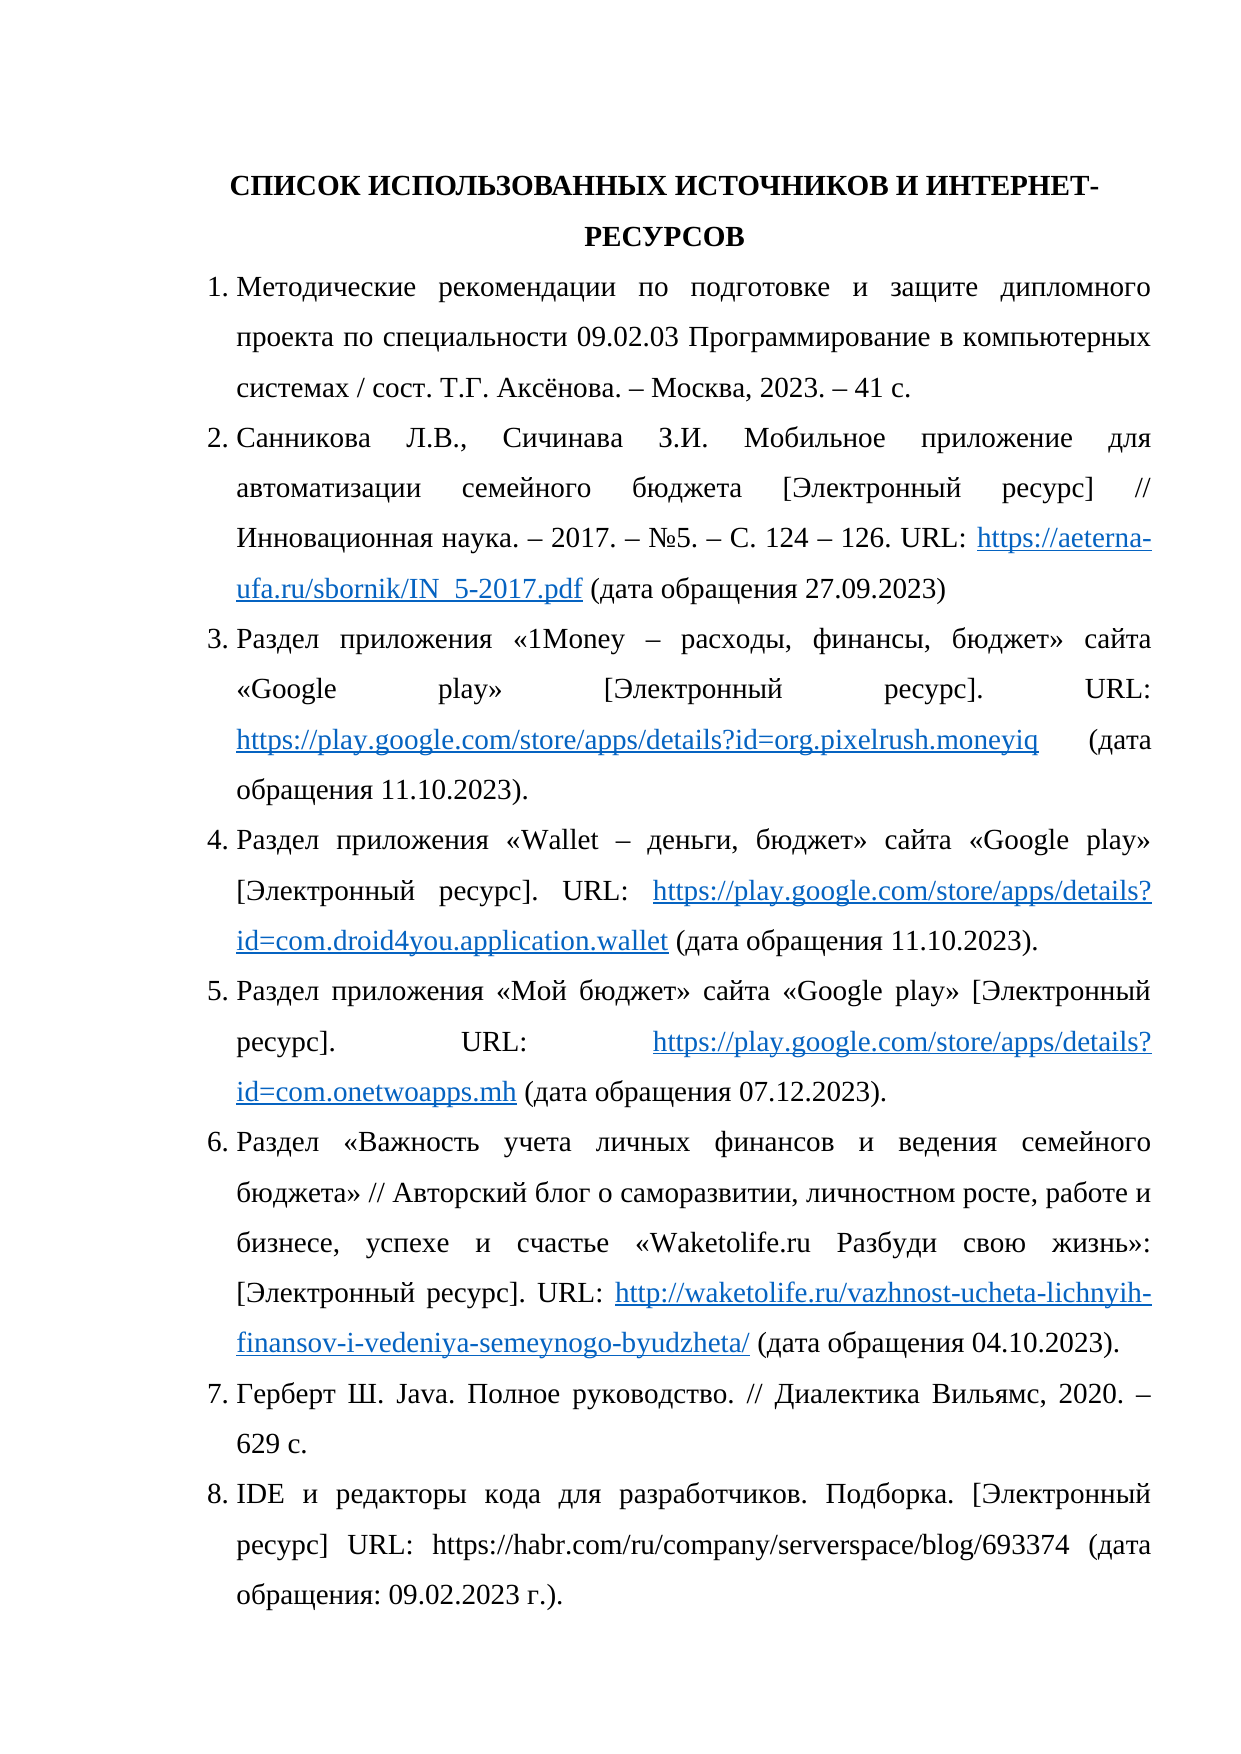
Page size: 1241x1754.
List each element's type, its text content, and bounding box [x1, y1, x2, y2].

list Раздел приложения «Мой бюджет» сайта «Google play» [Электронный ресурс]. URL: https://play.google.com/store/apps/details?id=com.onetwoapps.mh (дата обращения 07.12.2023). [207, 973, 1152, 1108]
list Методические рекомендации по подготовке и защите дипломного проекта по специальности 09.02.03 Программирование в компьютерных системах / сост. Т.Г. Аксёнова. – Москва, 2023. – 41 с. [207, 269, 1152, 403]
subtitle СПИСОК ИСПОЛЬЗОВАННЫХ ИСТОЧНИКОВ И ИНТЕРНЕТ-РЕСУРСОВ [177, 168, 1152, 252]
list Герберт Ш. Java. Полное руководство. // Диалектика Вильямс, 2020. – 629 с. [207, 1376, 1152, 1460]
list IDE и редакторы кода для разработчиков. Подборка. [Электронный ресурс] URL: https://habr.com/ru/company/serverspace/blog/693374 (дата обращения: 09.02.2023 г.). [207, 1477, 1152, 1611]
list Санникова Л.В., Сичинава З.И. Мобильное приложение для автоматизации семейного бюджета [Электронный ресурс] // Инновационная наука. – 2017. – №5. – С. 124 – 126. URL: https://aeterna-ufa.ru/sbornik/IN_5-2017.pdf (дата обращения 27.09.2023) [207, 420, 1152, 604]
list Раздел приложения «1Money – расходы, финансы, бюджет» сайта «Google play» [Электронный ресурс]. URL: https://play.google.com/store/apps/details?id=org.pixelrush.moneyiq (дата обращения 11.10.2023). [207, 621, 1152, 806]
list Раздел «Важность учета личных финансов и ведения семейного бюджета» // Авторский блог о саморазвитии, личностном росте, работе и бизнесе, успехе и счастье «Waketolife.ru Разбуди свою жизнь»: [Электронный ресурс]. URL: http://waketolife.ru/vazhnost-ucheta-lichnyih-finansov-i-vedeniya-semeynogo-byudzheta/ (дата обращения 04.10.2023). [207, 1124, 1152, 1359]
list Раздел приложения «Wallet – деньги, бюджет» сайта «Google play» [Электронный ресурс]. URL: https://play.google.com/store/apps/details?id=com.droid4you.application.wallet (дата обращения 11.10.2023). [207, 822, 1152, 957]
